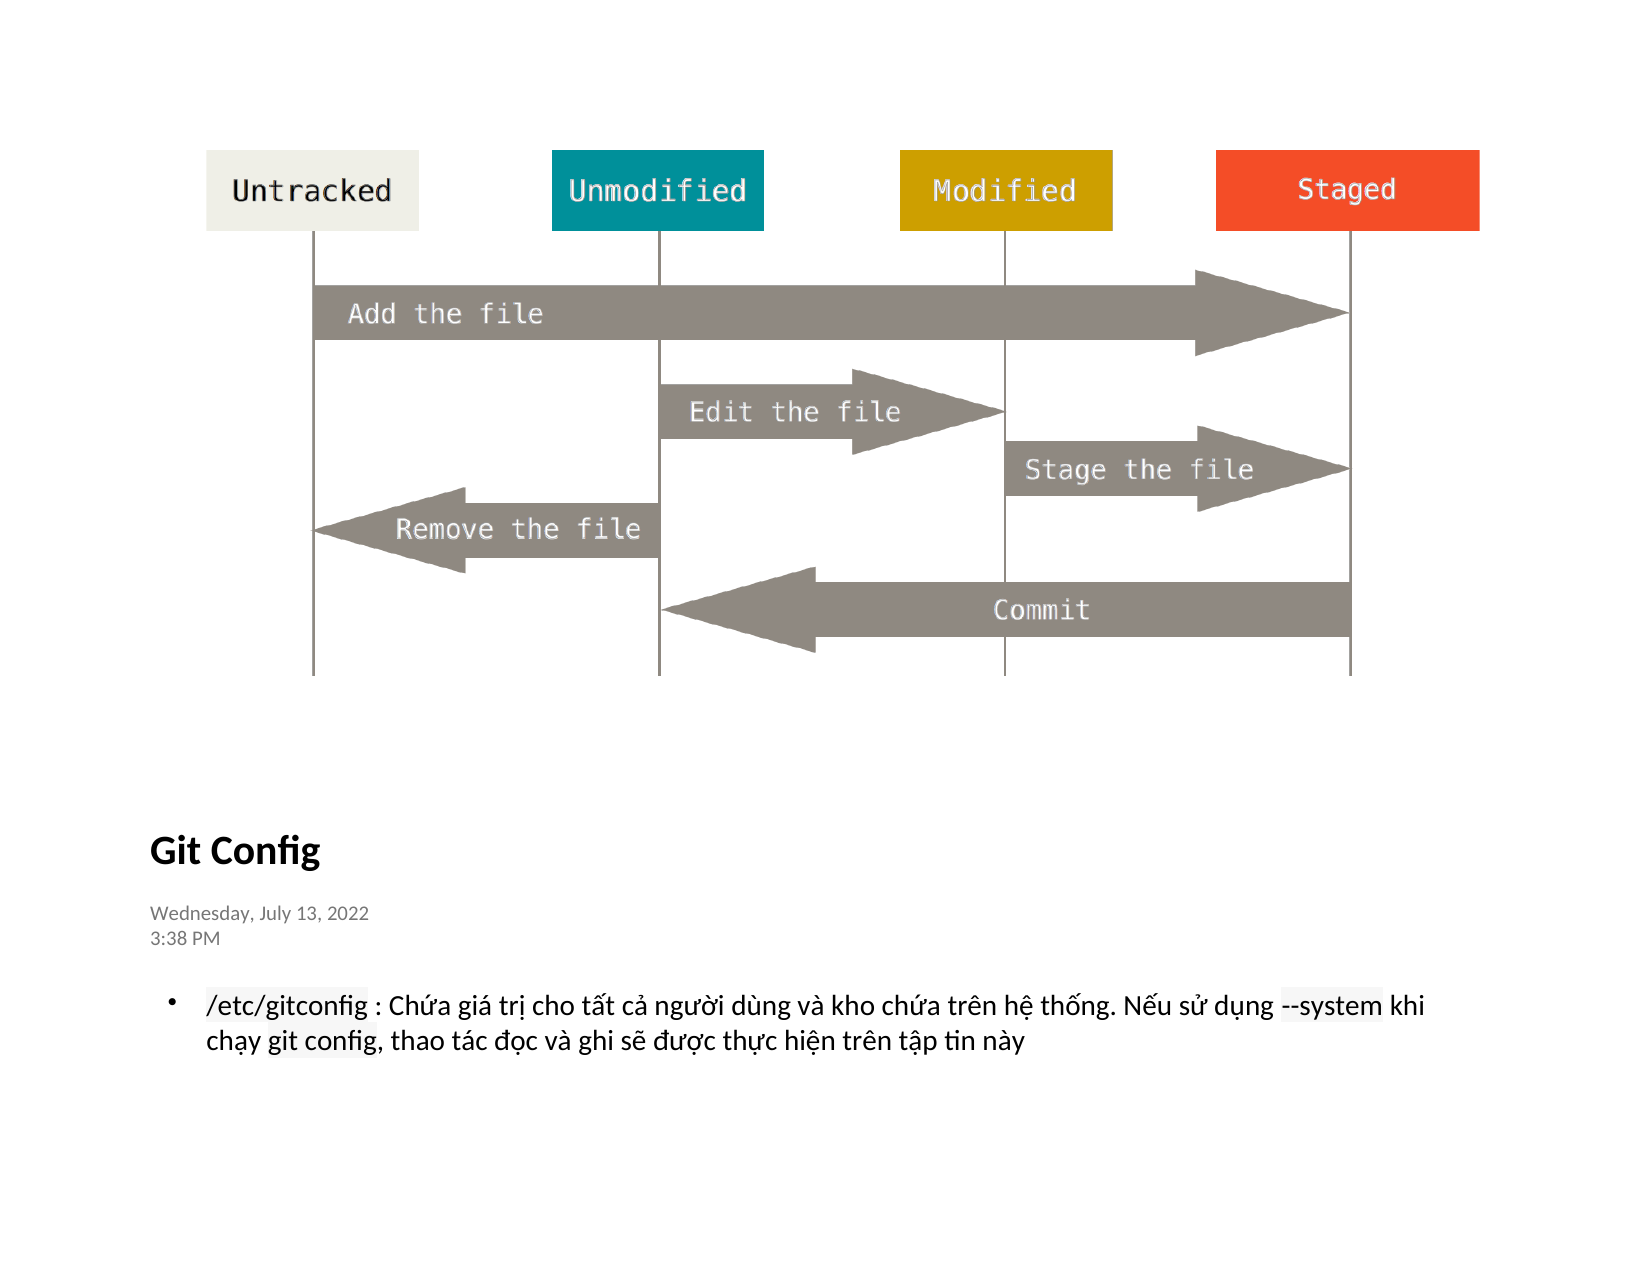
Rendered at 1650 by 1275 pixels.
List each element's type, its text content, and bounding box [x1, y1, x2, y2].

picture [206, 150, 1480, 676]
text Git Config [150, 824, 1500, 875]
list /etc/gitconfig : Chứa giá trị cho tất cả người dùng và kho chứa trên hệ thống. Nếu sử dụng --system khi chạy git config, thao tác đọc và ghi sẽ được thực hiện trên tập tin này [368, 987, 1500, 1058]
text Wednesday, July 13, 2022 [150, 900, 1500, 926]
text 3:38 PM [150, 926, 1500, 951]
